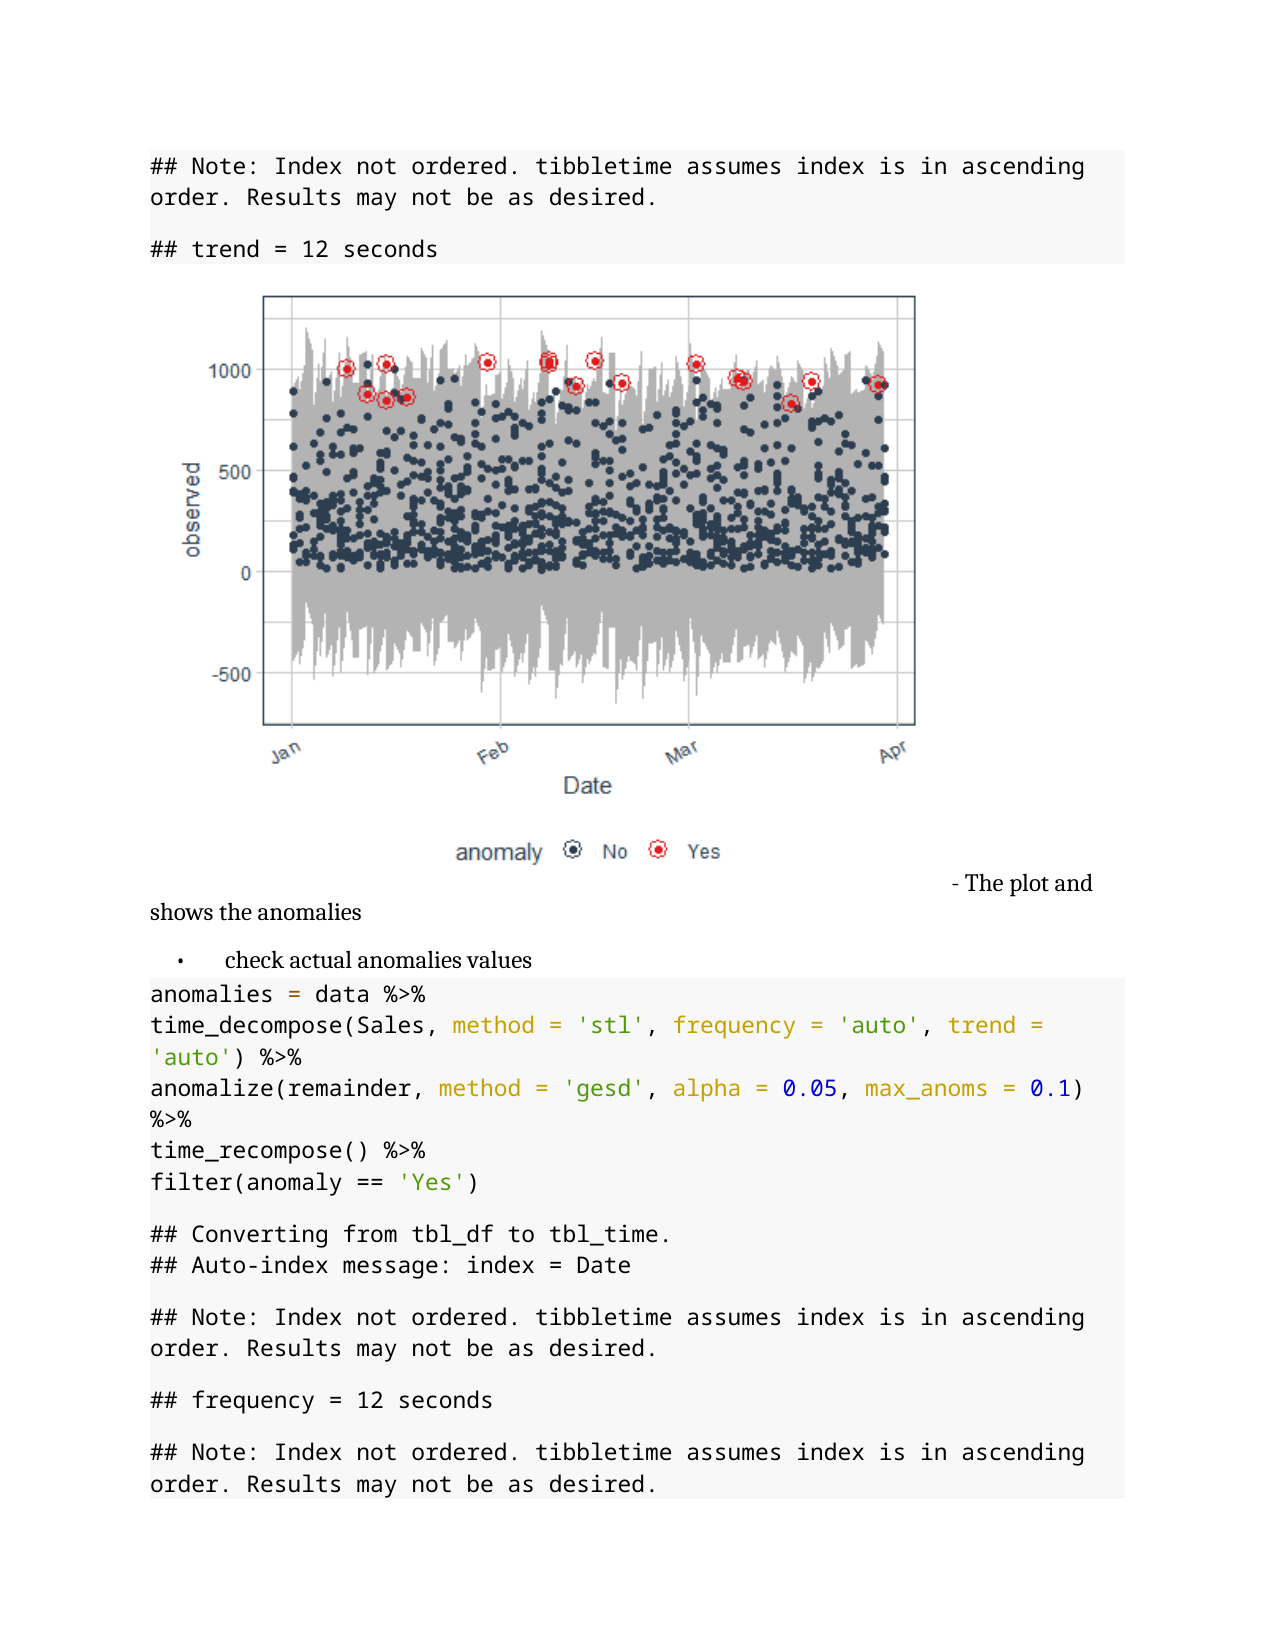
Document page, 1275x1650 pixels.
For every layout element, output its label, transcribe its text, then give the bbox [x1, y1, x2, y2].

text anomalies = data %>% time_decompose(Sales, method = 'stl', frequency = 'auto', trend = 'auto') %>% anomalize(remainder, method = 'gesd', alpha = 0.05, max_anoms = 0.1) %>% time_recompose() %>% filter(anomaly == 'Yes') [191, 978, 1125, 1197]
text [150, 150, 1125, 212]
text ## Note: Index not ordered. tibbletime assumes index is in ascending order. Results may not be as desired. [150, 1436, 1125, 1499]
text ## trend = 12 seconds [150, 233, 1125, 264]
text ## Converting from tbl_df to tbl_time. ## Auto-index message: index = Date [150, 1218, 1125, 1280]
text ## frequency = 12 seconds [150, 1384, 1125, 1416]
list check actual anomalies values [175, 946, 1125, 974]
text ## Note: Index not ordered. tibbletime assumes index is in ascending order. Results may not be as desired. [150, 1301, 1125, 1363]
picture [168, 285, 927, 892]
